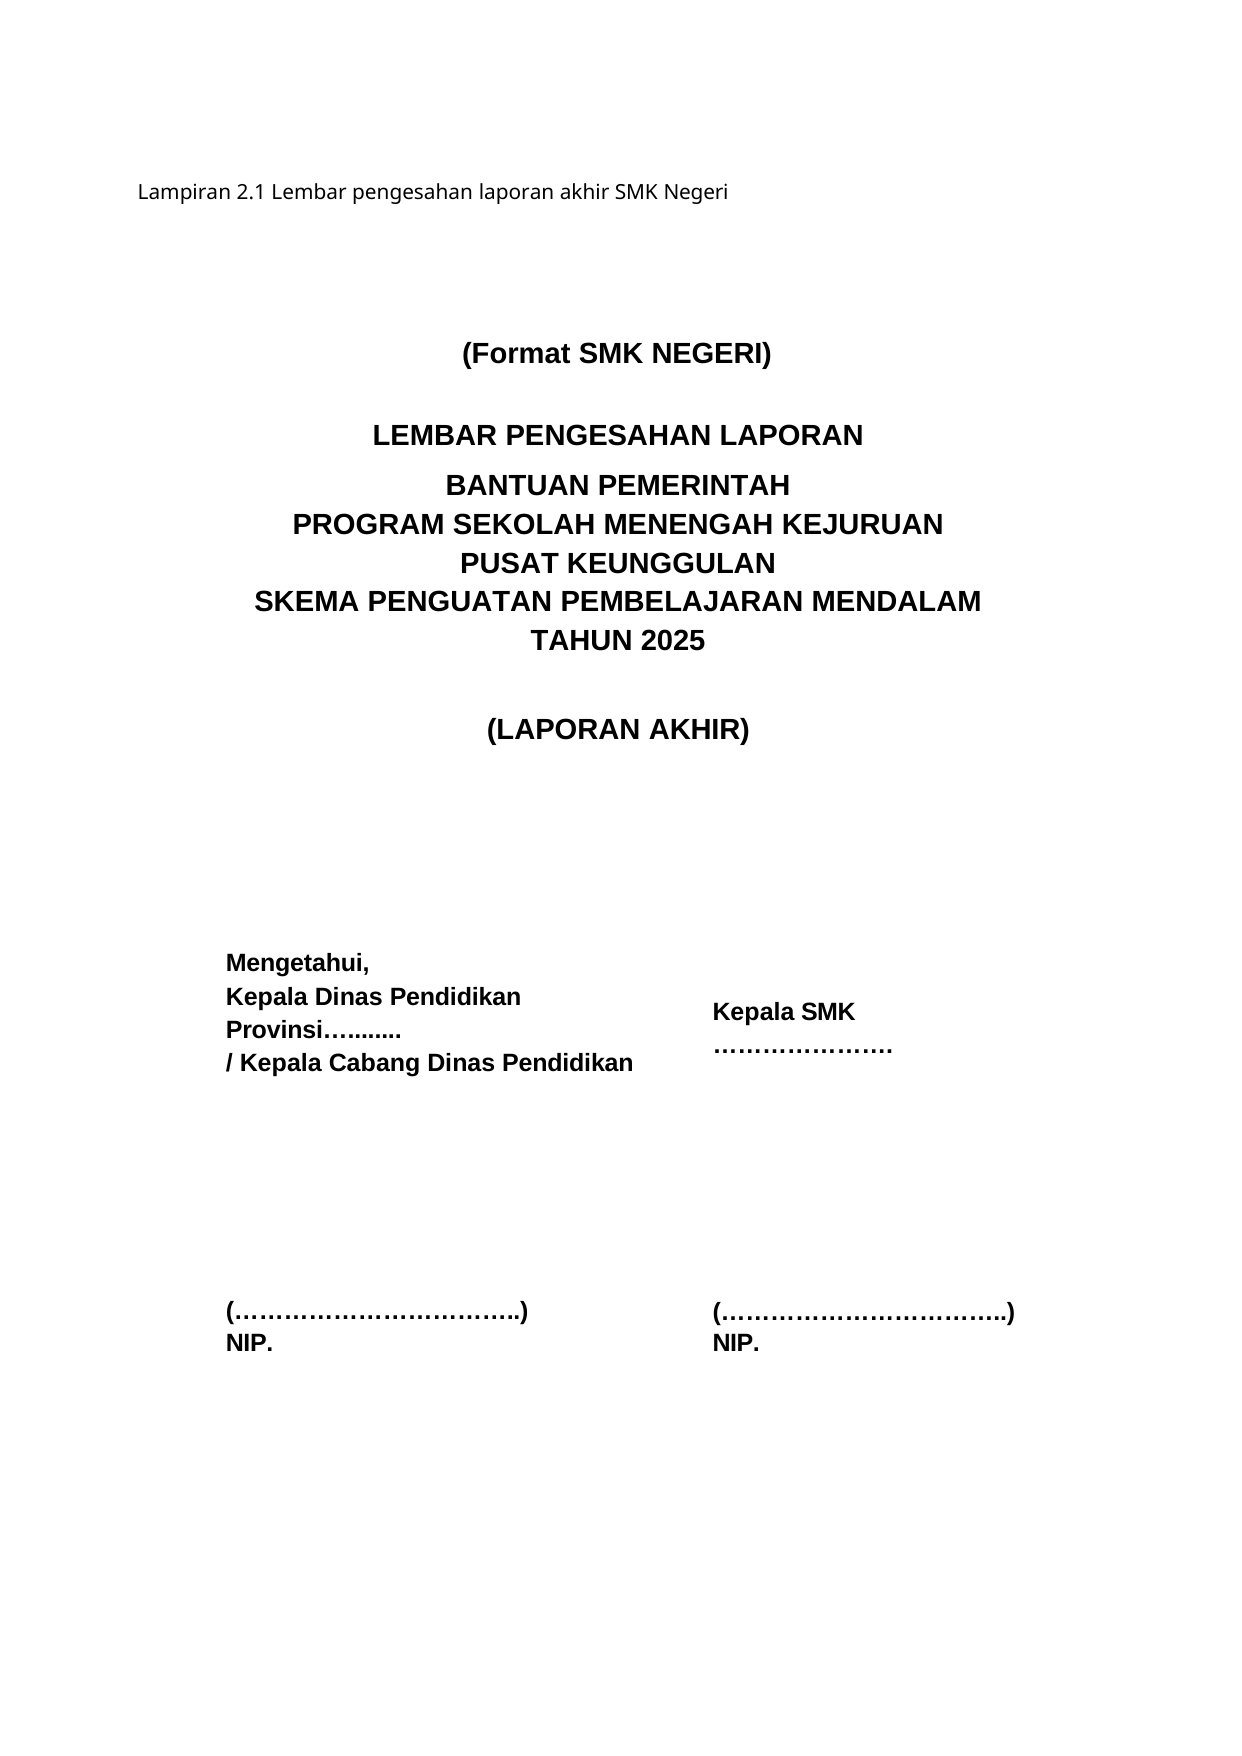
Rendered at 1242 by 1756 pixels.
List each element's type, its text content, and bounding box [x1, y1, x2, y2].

table_header Kepala SMK …………………. (……………………………..) NIP. [674, 949, 1023, 1359]
text PROGRAM SEKOLAH MENENGAH KEJURUAN PUSAT KEUNGGULAN [247, 507, 989, 579]
text (LAPORAN AKHIR) [148, 712, 1088, 746]
text SKEMA PENGUATAN PEMBELAJARAN MENDALAM TAHUN 2025 [247, 584, 989, 657]
text (Format SMK NEGERI) [462, 336, 1227, 369]
text Lampiran 2.1 Lembar pengesahan laporan akhir SMK Negeri [137, 177, 1227, 206]
text LEMBAR PENGESAHAN LAPORAN BANTUAN PEMERINTAH [372, 402, 864, 502]
table_header Mengetahui, Kepala Dinas Pendidikan Provinsi…........ / Kepala Cabang Dinas Pendidikan (……………………………..) NIP. [220, 949, 674, 1359]
